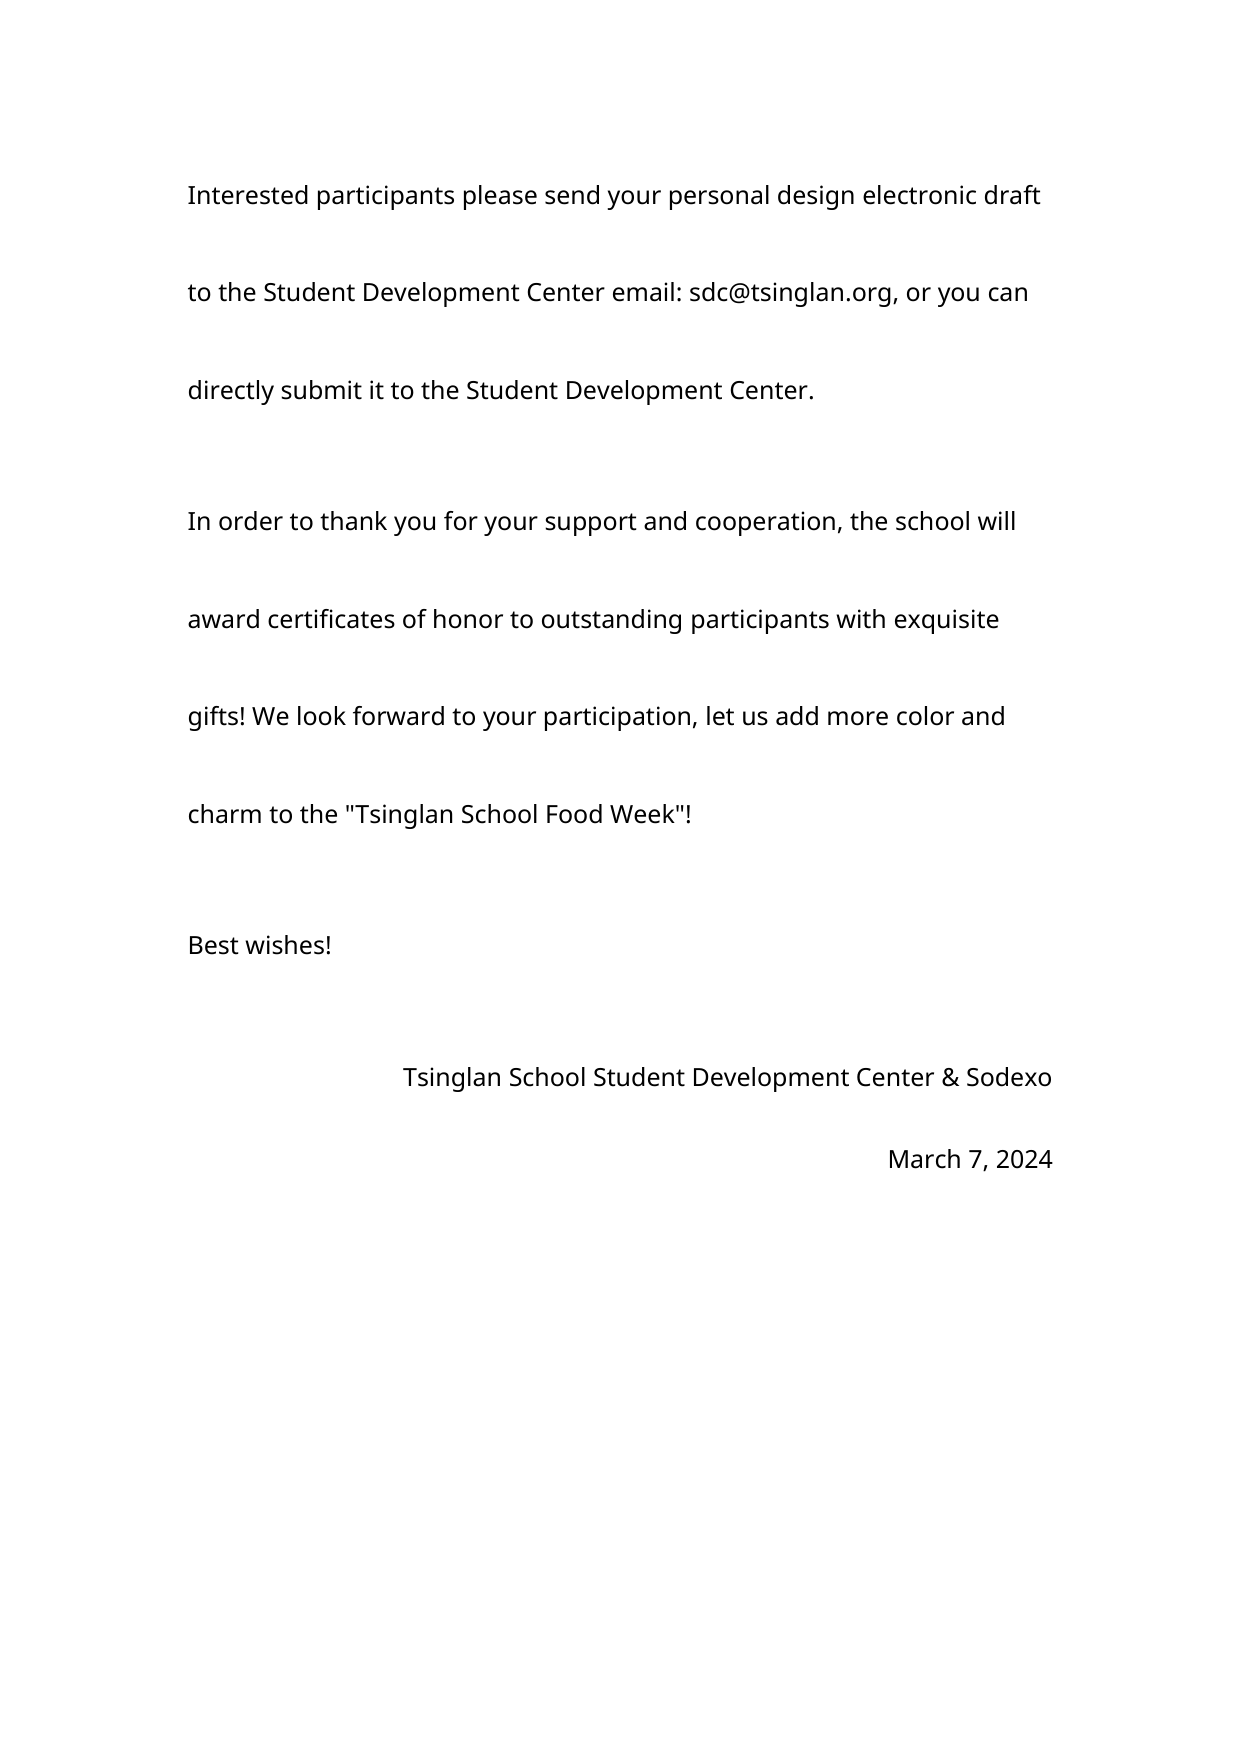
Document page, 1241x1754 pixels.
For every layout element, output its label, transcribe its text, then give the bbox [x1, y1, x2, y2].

text March 7, 2024 [187, 1126, 1053, 1191]
text Best wishes! [187, 912, 1053, 977]
text In order to thank you for your support and cooperation, the school will award certificates of honor to outstanding participants with exquisite gifts! We look forward to your participation, let us add more color and charm to the "Tsinglan School Food Week"! [187, 488, 1053, 846]
text Tsinglan School Student Development Center & Sodexo [187, 1044, 1053, 1109]
text Interested participants please send your personal design electronic draft to the Student Development Center email: sdc@tsinglan.org, or you can directly submit it to the Student Development Center. [187, 162, 1053, 422]
